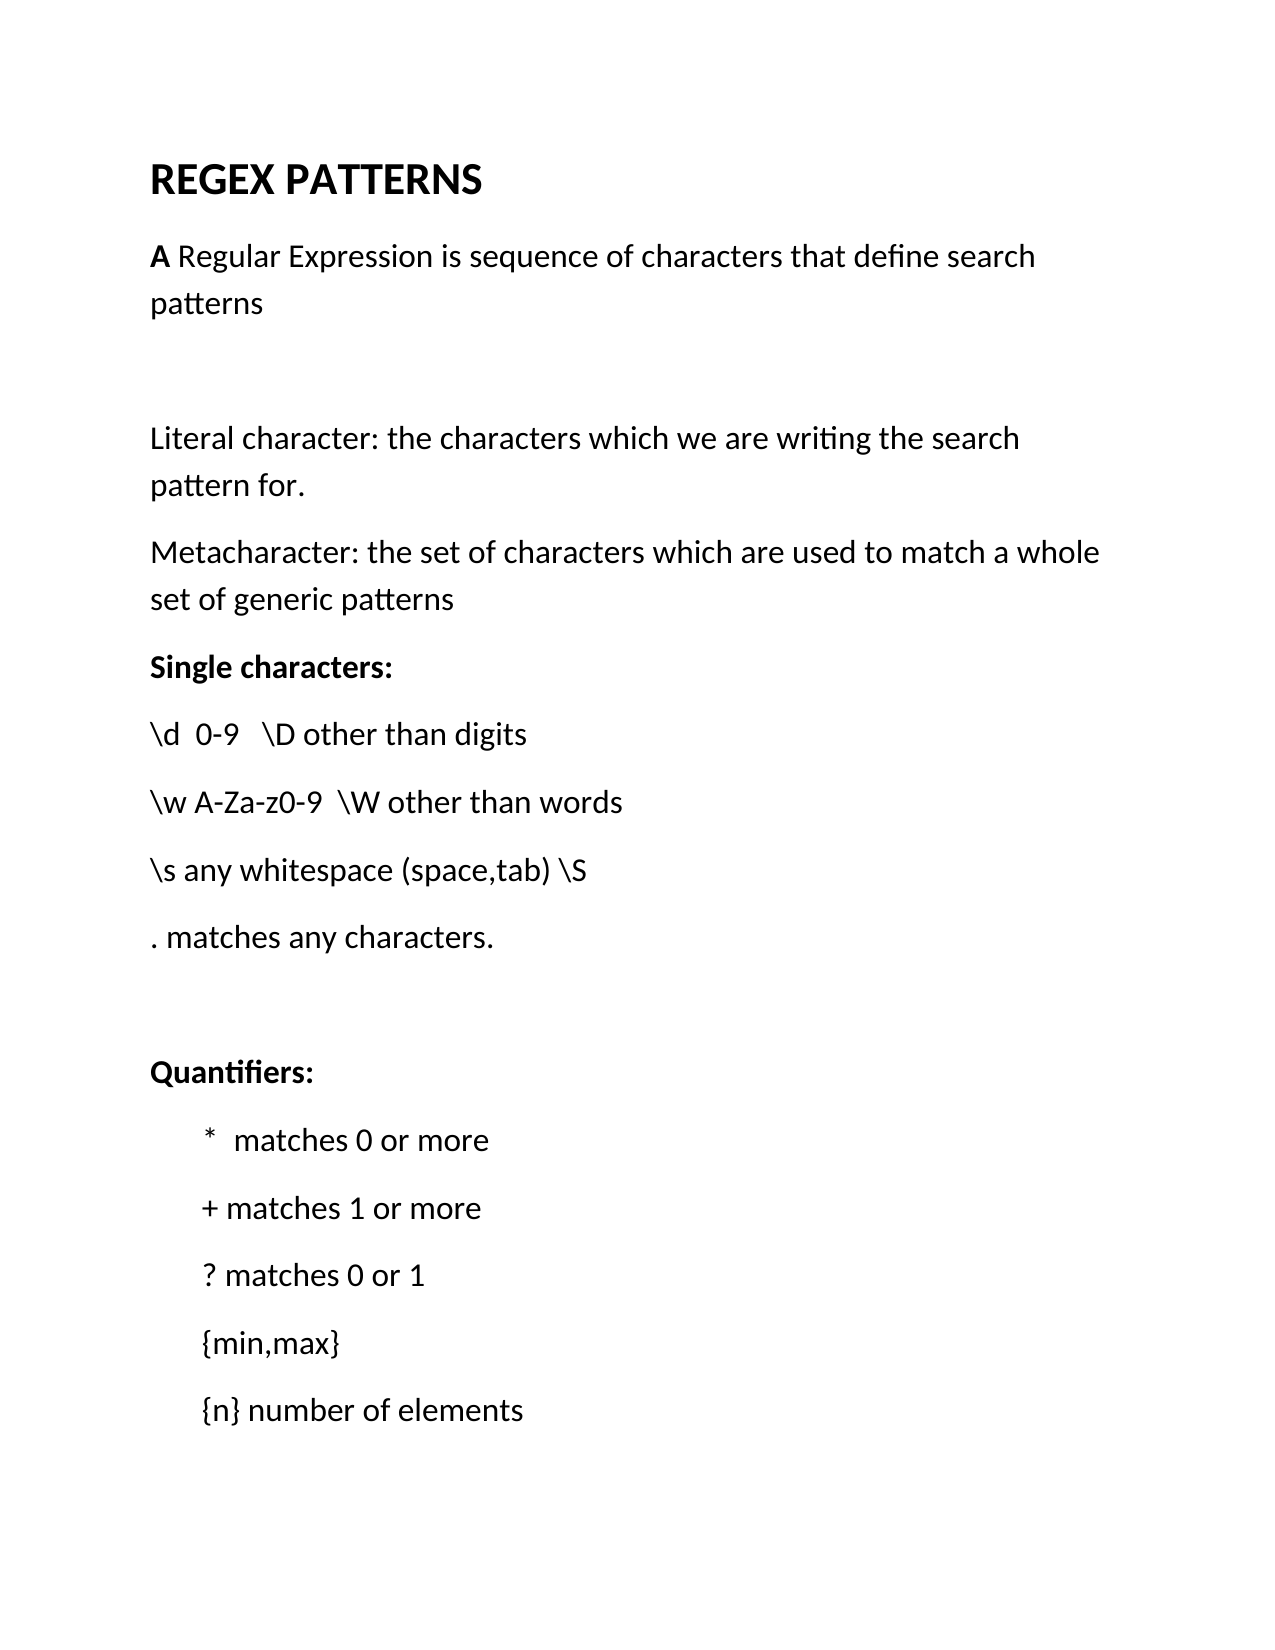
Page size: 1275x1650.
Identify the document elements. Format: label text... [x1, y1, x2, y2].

text {n} number of elements [202, 1389, 1125, 1430]
text * matches 0 or more [202, 1119, 1125, 1160]
text REGEX PATTERNS [150, 150, 1125, 206]
text Literal character: the characters which we are writing the search pattern for. [150, 417, 1125, 504]
text \d 0-9 \D other than digits [150, 713, 1125, 754]
text Metacharacter: the set of characters which are used to match a whole set of generic patterns [150, 531, 1125, 619]
text Quantifiers: [150, 1051, 1125, 1092]
text Single characters: [150, 646, 1125, 687]
text {min,max} [202, 1322, 1125, 1363]
text A Regular Expression is sequence of characters that define search patterns [150, 235, 1125, 323]
text \s any whitespace (space,tab) \S [150, 849, 1125, 889]
text . matches any characters. [150, 916, 1125, 957]
text \w A-Za-z0-9 \W other than words [150, 781, 1125, 822]
text + matches 1 or more [202, 1187, 1125, 1227]
text ? matches 0 or 1 [202, 1254, 1125, 1295]
